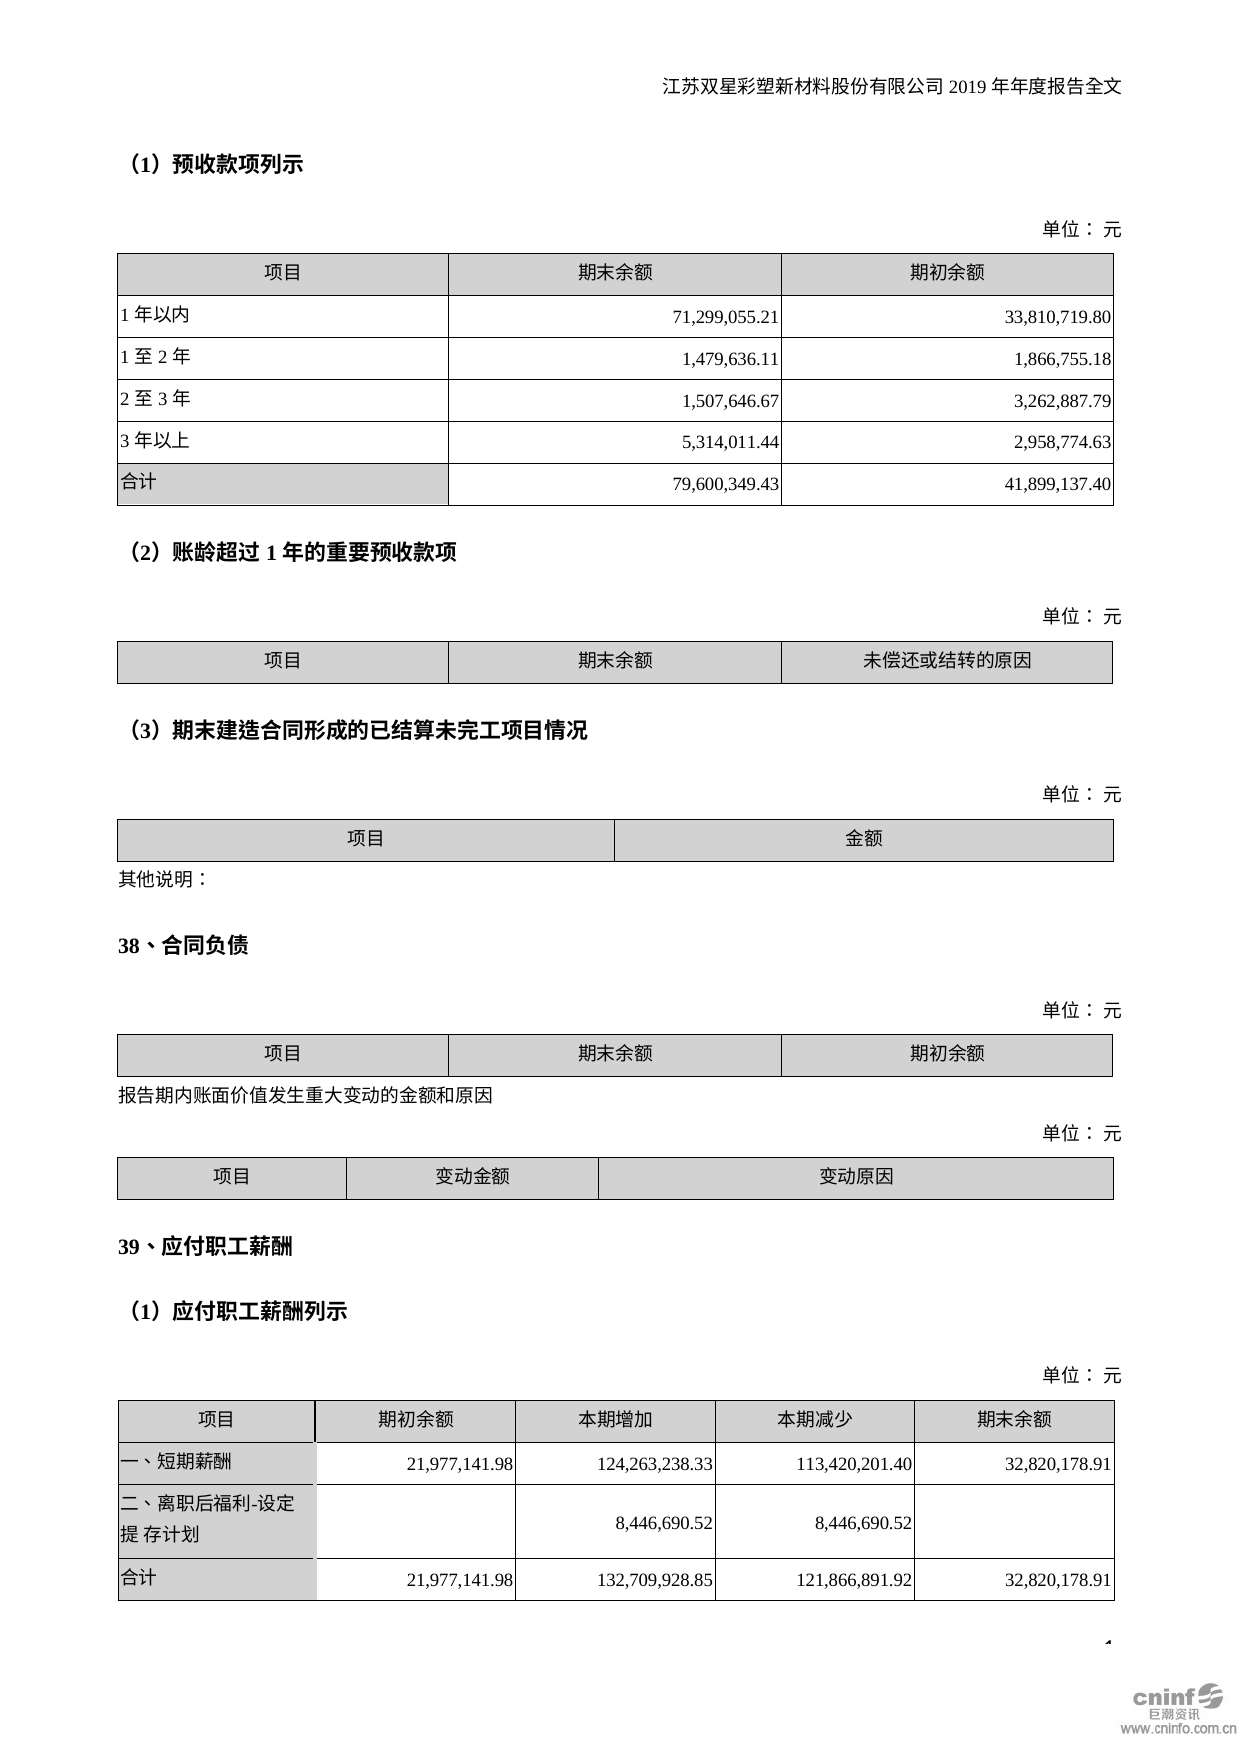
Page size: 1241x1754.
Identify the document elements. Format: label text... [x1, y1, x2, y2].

text 单位： 元 [102, 1120, 1122, 1145]
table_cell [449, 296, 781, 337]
picture [1115, 1680, 1240, 1737]
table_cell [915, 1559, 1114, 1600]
subtitle （1）应付职工薪酬列示 [118, 1296, 1240, 1326]
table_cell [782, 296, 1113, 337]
subtitle 39、应付职工薪酬 [118, 1231, 1240, 1261]
text 单位： 元 [102, 997, 1122, 1022]
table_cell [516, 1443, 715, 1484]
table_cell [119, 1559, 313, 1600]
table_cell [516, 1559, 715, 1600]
text 单位： 元 [102, 1363, 1122, 1388]
subtitle （2）账龄超过 1 年的重要预收款项 [118, 537, 1240, 566]
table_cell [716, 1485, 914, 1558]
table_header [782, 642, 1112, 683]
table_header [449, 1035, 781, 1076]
text 其他说明： [118, 867, 1240, 892]
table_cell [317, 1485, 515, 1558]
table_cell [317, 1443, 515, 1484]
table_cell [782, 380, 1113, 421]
text 单位： 元 [102, 216, 1122, 242]
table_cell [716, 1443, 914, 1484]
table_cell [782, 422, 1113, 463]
text 单位： 元 [102, 603, 1122, 629]
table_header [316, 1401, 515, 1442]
text 单位： 元 [102, 782, 1122, 807]
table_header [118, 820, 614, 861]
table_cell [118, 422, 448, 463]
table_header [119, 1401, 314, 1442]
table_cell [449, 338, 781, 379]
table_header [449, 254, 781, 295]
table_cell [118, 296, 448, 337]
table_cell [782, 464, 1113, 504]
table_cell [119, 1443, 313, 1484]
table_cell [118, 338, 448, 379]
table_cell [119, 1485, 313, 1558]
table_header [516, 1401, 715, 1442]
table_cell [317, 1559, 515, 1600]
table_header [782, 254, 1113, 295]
subtitle （1）预收款项列示 [118, 149, 1240, 179]
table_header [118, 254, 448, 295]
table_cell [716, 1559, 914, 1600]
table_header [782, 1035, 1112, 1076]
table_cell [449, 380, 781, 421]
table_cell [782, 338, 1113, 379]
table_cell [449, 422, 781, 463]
subtitle 38、合同负债 [118, 930, 1240, 960]
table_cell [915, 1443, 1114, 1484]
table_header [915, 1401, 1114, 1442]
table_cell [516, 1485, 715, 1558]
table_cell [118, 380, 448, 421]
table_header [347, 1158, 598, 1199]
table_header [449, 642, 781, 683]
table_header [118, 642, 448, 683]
text 报告期内账面价值发生重大变动的金额和原因 [118, 1082, 1240, 1108]
subtitle （3）期末建造合同形成的已结算未完工项目情况 [118, 715, 1240, 744]
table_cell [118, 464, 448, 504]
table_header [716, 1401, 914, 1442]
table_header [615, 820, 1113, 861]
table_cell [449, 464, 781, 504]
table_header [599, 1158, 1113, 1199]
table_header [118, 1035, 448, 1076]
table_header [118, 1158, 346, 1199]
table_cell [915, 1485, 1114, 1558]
